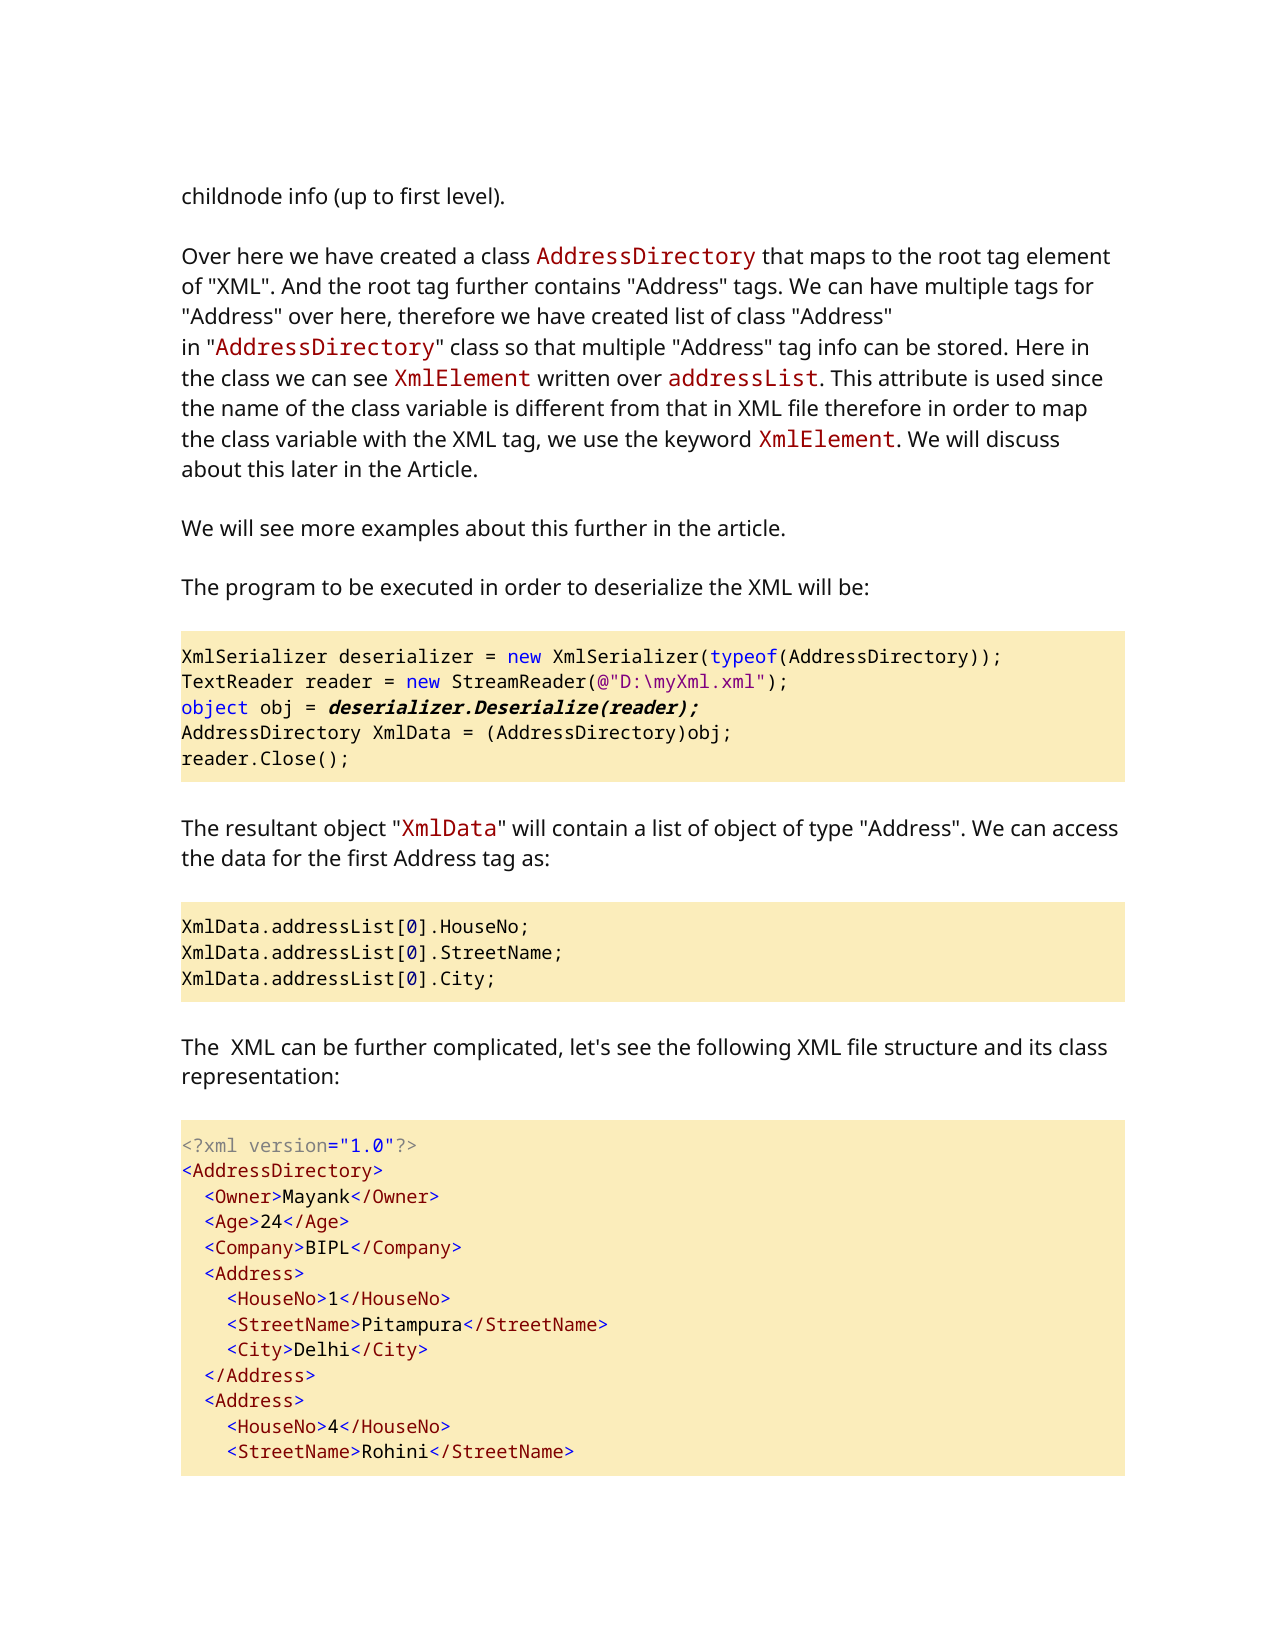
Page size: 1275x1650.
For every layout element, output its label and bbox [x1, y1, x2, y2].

table_cell [150, 150, 1125, 1476]
